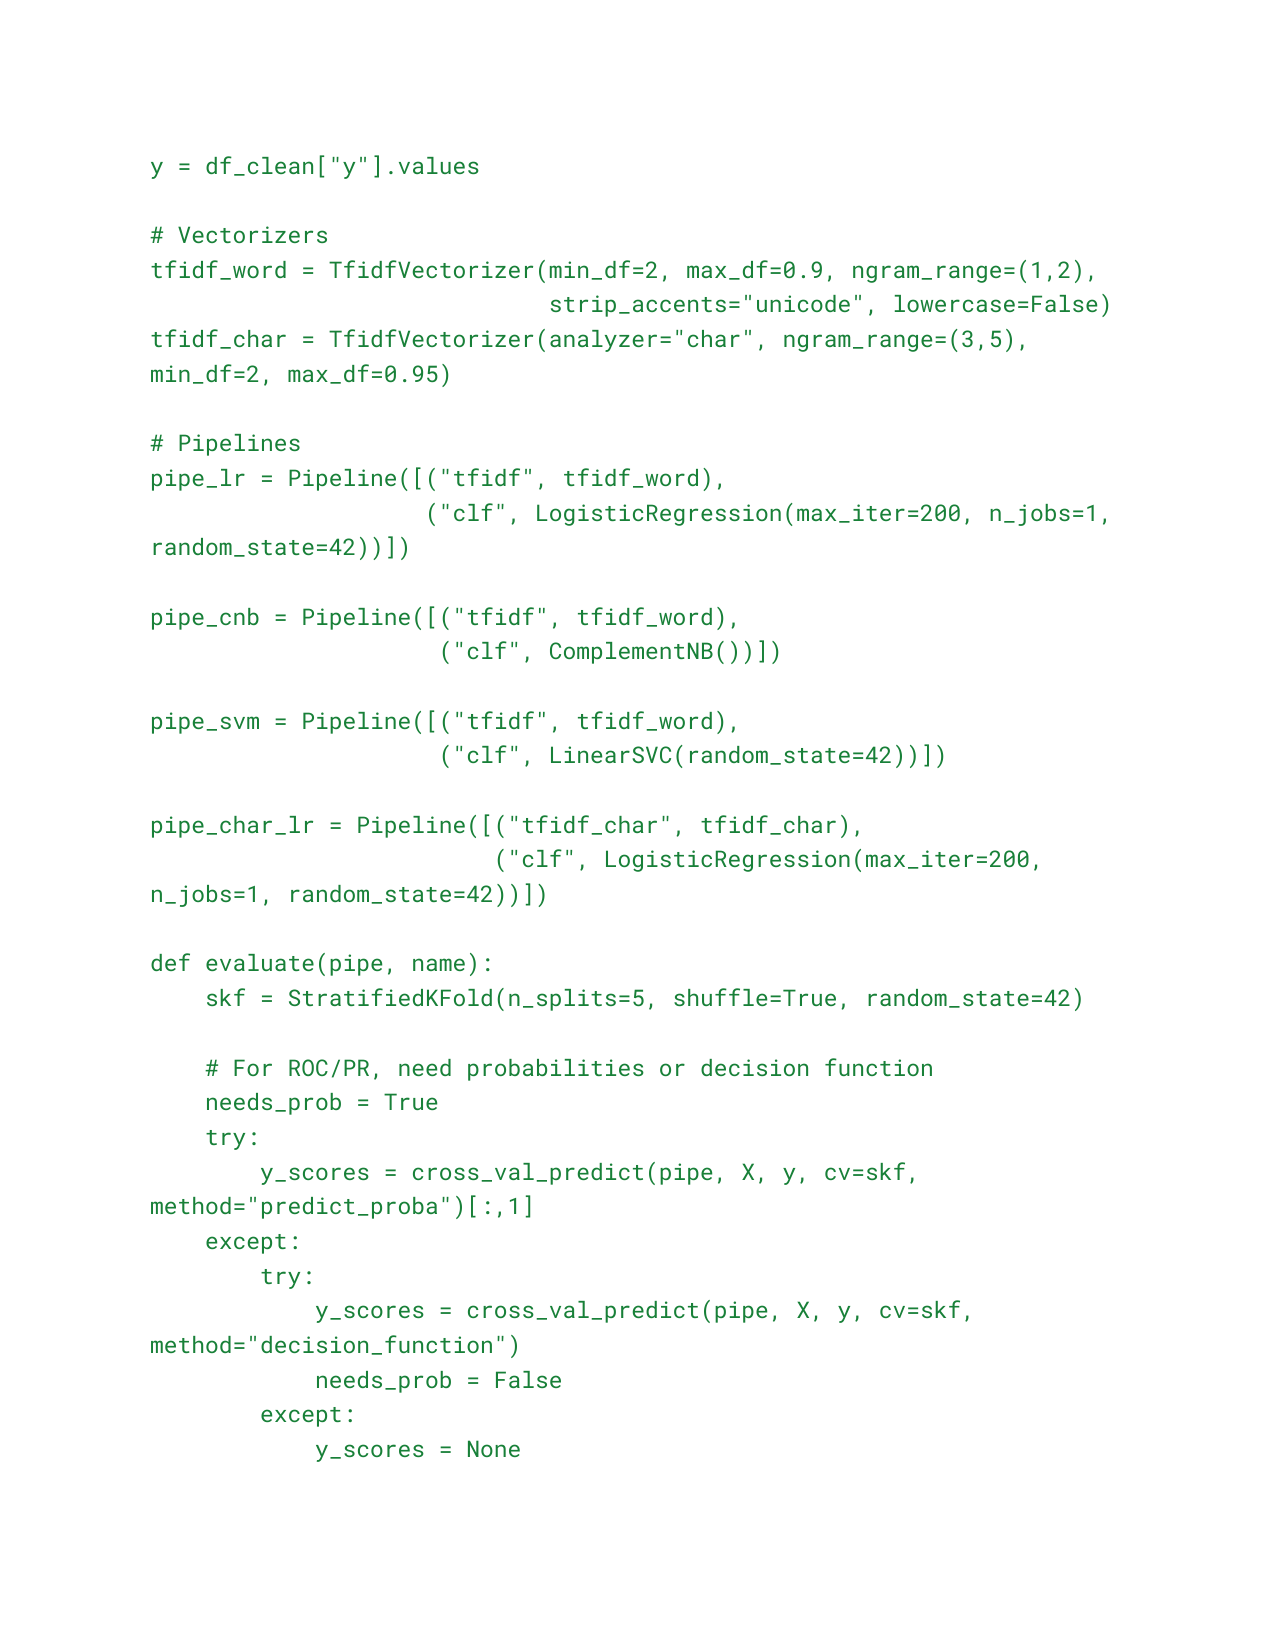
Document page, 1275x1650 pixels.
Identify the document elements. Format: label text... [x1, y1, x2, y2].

text ("clf", ComplementNB())]) [150, 636, 1125, 666]
text def evaluate(pipe, name): [150, 948, 1125, 978]
text except: [150, 1225, 1125, 1256]
text pipe_svm = Pipeline([("tfidf", tfidf_word), [150, 705, 1125, 735]
text skf = StratifiedKFold(n_splits=5, shuffle=True, random_state=42) [150, 982, 1125, 1013]
text except: [150, 1399, 1125, 1429]
text # Pipelines [150, 427, 1125, 458]
text # Vectorizers [150, 219, 1125, 249]
text needs_prob = True [150, 1087, 1125, 1117]
text tfidf_word = TfidfVectorizer(min_df=2, max_df=0.9, ngram_range=(1,2), [150, 254, 1125, 284]
text pipe_cnb = Pipeline([("tfidf", tfidf_word), [150, 601, 1125, 631]
text ("clf", LogisticRegression(max_iter=200, n_jobs=1, random_state=42))]) [150, 844, 1125, 909]
text ("clf", LinearSVC(random_state=42))]) [150, 740, 1125, 770]
text y_scores = cross_val_predict(pipe, X, y, cv=skf, method="decision_function") [150, 1295, 1125, 1359]
text ("clf", LogisticRegression(max_iter=200, n_jobs=1, random_state=42))]) [150, 497, 1125, 562]
text needs_prob = False [150, 1364, 1125, 1394]
text # For ROC/PR, need probabilities or decision function [150, 1052, 1125, 1082]
text try: [150, 1260, 1125, 1290]
text y = df_clean["y"].values [150, 150, 1125, 180]
text pipe_char_lr = Pipeline([("tfidf_char", tfidf_char), [150, 809, 1125, 839]
text try: [150, 1121, 1125, 1151]
text pipe_lr = Pipeline([("tfidf", tfidf_word), [150, 462, 1125, 492]
text y_scores = cross_val_predict(pipe, X, y, cv=skf, method="predict_proba")[:,1] [150, 1156, 1125, 1221]
text y_scores = None [150, 1433, 1125, 1464]
text tfidf_char = TfidfVectorizer(analyzer="char", ngram_range=(3,5), min_df=2, max_df=0.95) [150, 323, 1125, 388]
text strip_accents="unicode", lowercase=False) [150, 289, 1125, 319]
